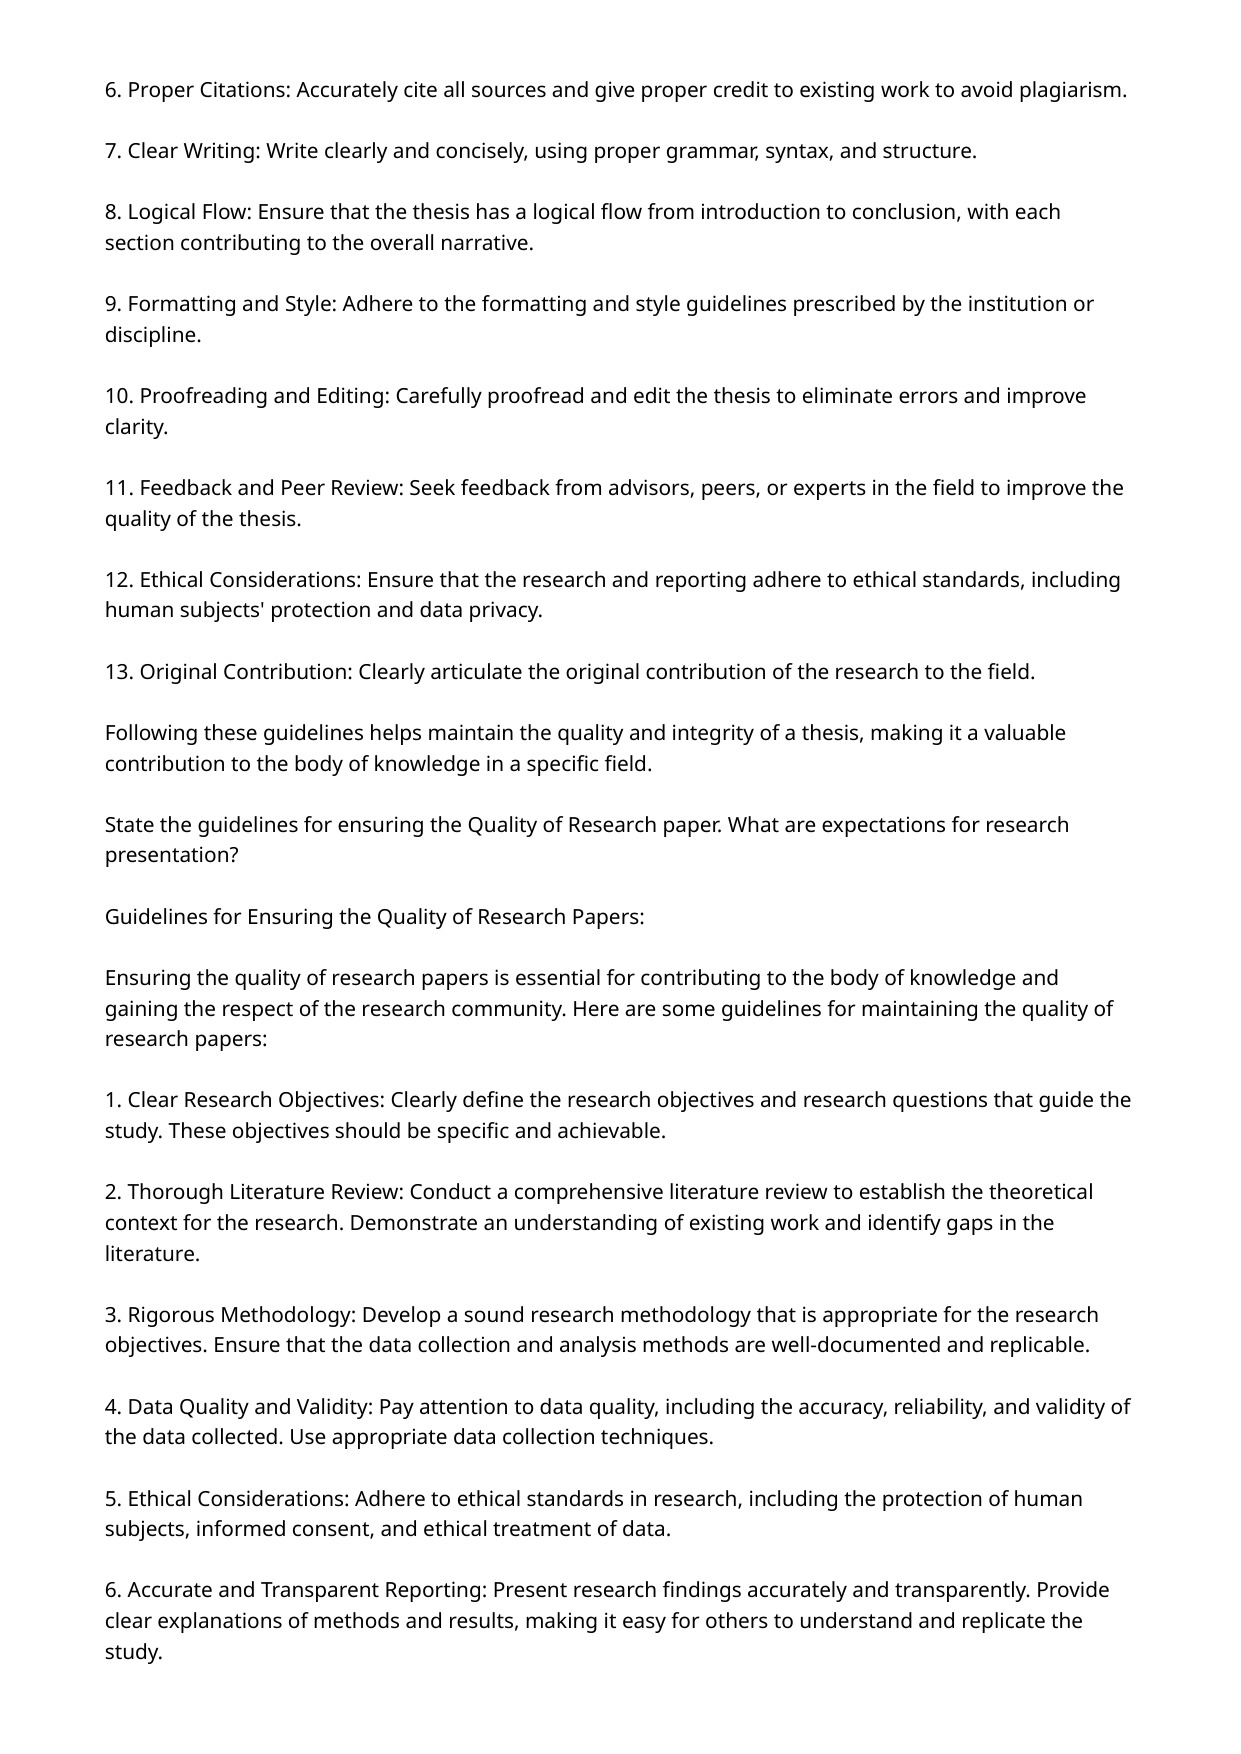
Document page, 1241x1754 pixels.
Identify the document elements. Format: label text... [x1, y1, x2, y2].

text 4. Data Quality and Validity: Pay attention to data quality, including the accuracy, reliability, and validity of the data collected. Use appropriate data collection techniques. [104, 1392, 1136, 1451]
text 1. Clear Research Objectives: Clearly define the research objectives and research questions that guide the study. These objectives should be specific and achievable. [104, 1086, 1136, 1145]
text Ensuring the quality of research papers is essential for contributing to the body of knowledge and gaining the respect of the research community. Here are some guidelines for maintaining the quality of research papers: [104, 963, 1136, 1053]
text 2. Thorough Literature Review: Conduct a comprehensive literature review to establish the theoretical context for the research. Demonstrate an understanding of existing work and identify gaps in the literature. [104, 1177, 1136, 1267]
text 3. Rigorous Methodology: Develop a sound research methodology that is appropriate for the research objectives. Ensure that the data collection and analysis methods are well-documented and replicable. [104, 1300, 1136, 1359]
text 5. Ethical Considerations: Adhere to ethical standards in research, including the protection of human subjects, informed consent, and ethical treatment of data. [104, 1484, 1136, 1543]
text 8. Logical Flow: Ensure that the thesis has a logical flow from introduction to conclusion, with each section contributing to the overall narrative. [104, 197, 1136, 257]
text 10. Proofreading and Editing: Carefully proofread and edit the thesis to eliminate errors and improve clarity. [104, 381, 1136, 440]
text 7. Clear Writing: Write clearly and concisely, using proper grammar, syntax, and structure. [104, 136, 1136, 165]
text State the guidelines for ensuring the Quality of Research paper. What are expectations for research presentation? [104, 810, 1136, 869]
text 13. Original Contribution: Clearly articulate the original contribution of the research to the field. [104, 657, 1136, 685]
text 9. Formatting and Style: Adhere to the formatting and style guidelines prescribed by the institution or discipline. [104, 289, 1136, 348]
text 6. Accurate and Transparent Reporting: Present research findings accurately and transparently. Provide clear explanations of methods and results, making it easy for others to understand and replicate the study. [104, 1576, 1136, 1665]
text 6. Proper Citations: Accurately cite all sources and give proper credit to existing work to avoid plagiarism. [104, 75, 1136, 103]
text Following these guidelines helps maintain the quality and integrity of a thesis, making it a valuable contribution to the body of knowledge in a specific field. [104, 718, 1136, 777]
text Guidelines for Ensuring the Quality of Research Papers: [104, 902, 1136, 930]
text 12. Ethical Considerations: Ensure that the research and reporting adhere to ethical standards, including human subjects' protection and data privacy. [104, 565, 1136, 624]
text 11. Feedback and Peer Review: Seek feedback from advisors, peers, or experts in the field to improve the quality of the thesis. [104, 473, 1136, 532]
